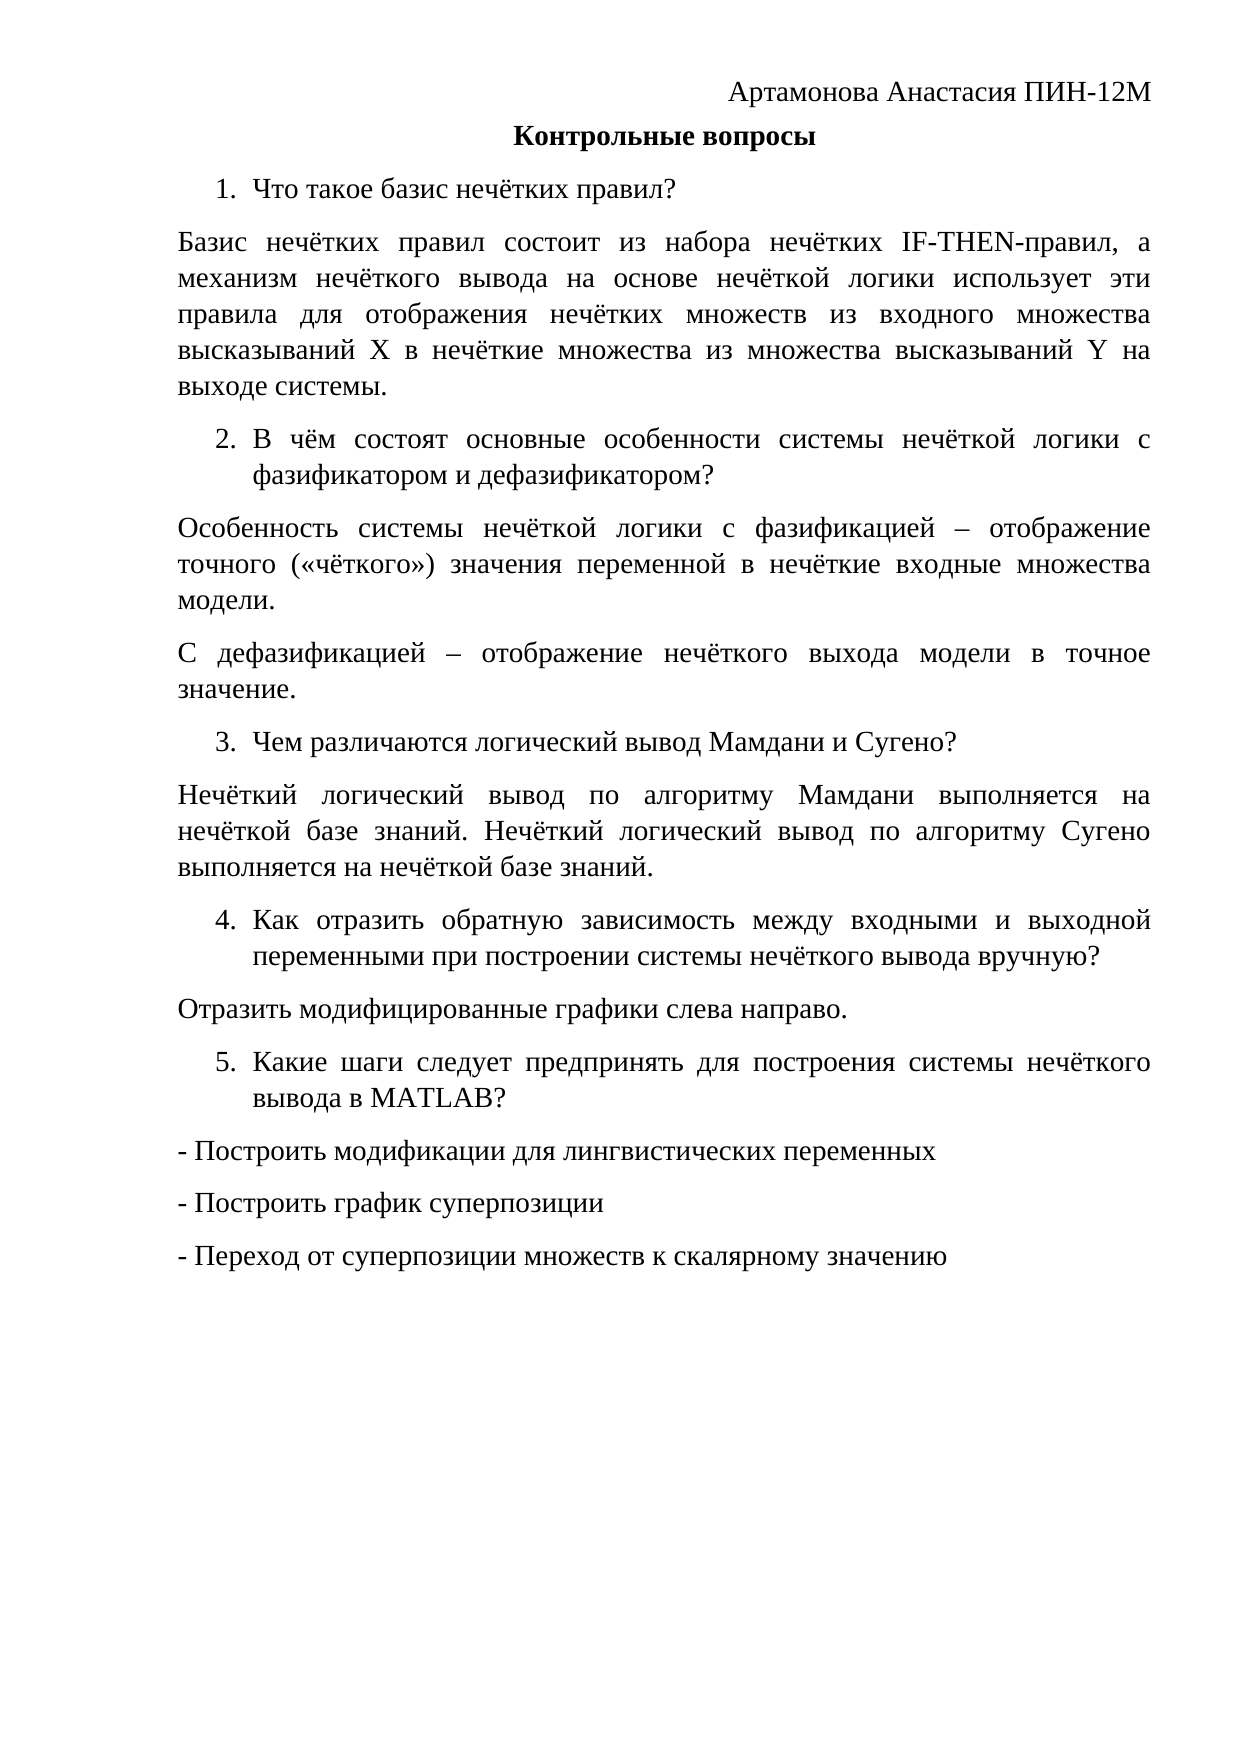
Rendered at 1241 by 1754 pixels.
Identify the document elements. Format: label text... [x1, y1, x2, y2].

text Контрольные вопросы [177, 118, 1152, 152]
text Особенность системы нечёткой логики с фазификацией – отображение точного («чёткого») значения переменной в нечёткие входные множества модели. [177, 510, 1152, 616]
text - Построить график суперпозиции [177, 1186, 1152, 1219]
list Что такое базис нечётких правил? [215, 171, 1152, 204]
text Базис нечётких правил состоит из набора нечётких IF-THEN-правил, а механизм нечёткого вывода на основе нечёткой логики использует эти правила для отображения нечётких множеств из входного множества высказываний Х в нечёткие множества из множества высказываний Y на выходе системы. [177, 224, 1152, 402]
list В чём состоят основные особенности системы нечёткой логики с фазификатором и дефазификатором? [215, 421, 1152, 491]
list Какие шаги следует предпринять для построения системы нечёткого вывода в MATLAB? [215, 1044, 1152, 1113]
text - Построить модификации для лингвистических переменных [177, 1133, 1152, 1166]
text Нечёткий логический вывод по алгоритму Мамдани выполняется на нечёткой базе знаний. Нечёткий логический вывод по алгоритму Сугено выполняется на нечёткой базе знаний. [177, 777, 1152, 883]
list Как отразить обратную зависимость между входными и выходной переменными при построении системы нечёткого вывода вручную? [215, 902, 1152, 972]
text С дефазификацией – отображение нечёткого выхода модели в точное значение. [177, 635, 1152, 705]
list Чем различаются логический вывод Мамдани и Сугено? [215, 724, 1152, 758]
text - Переход от суперпозиции множеств к скалярному значению [177, 1238, 1152, 1272]
text Отразить модифицированные графики слева направо. [177, 991, 1152, 1024]
